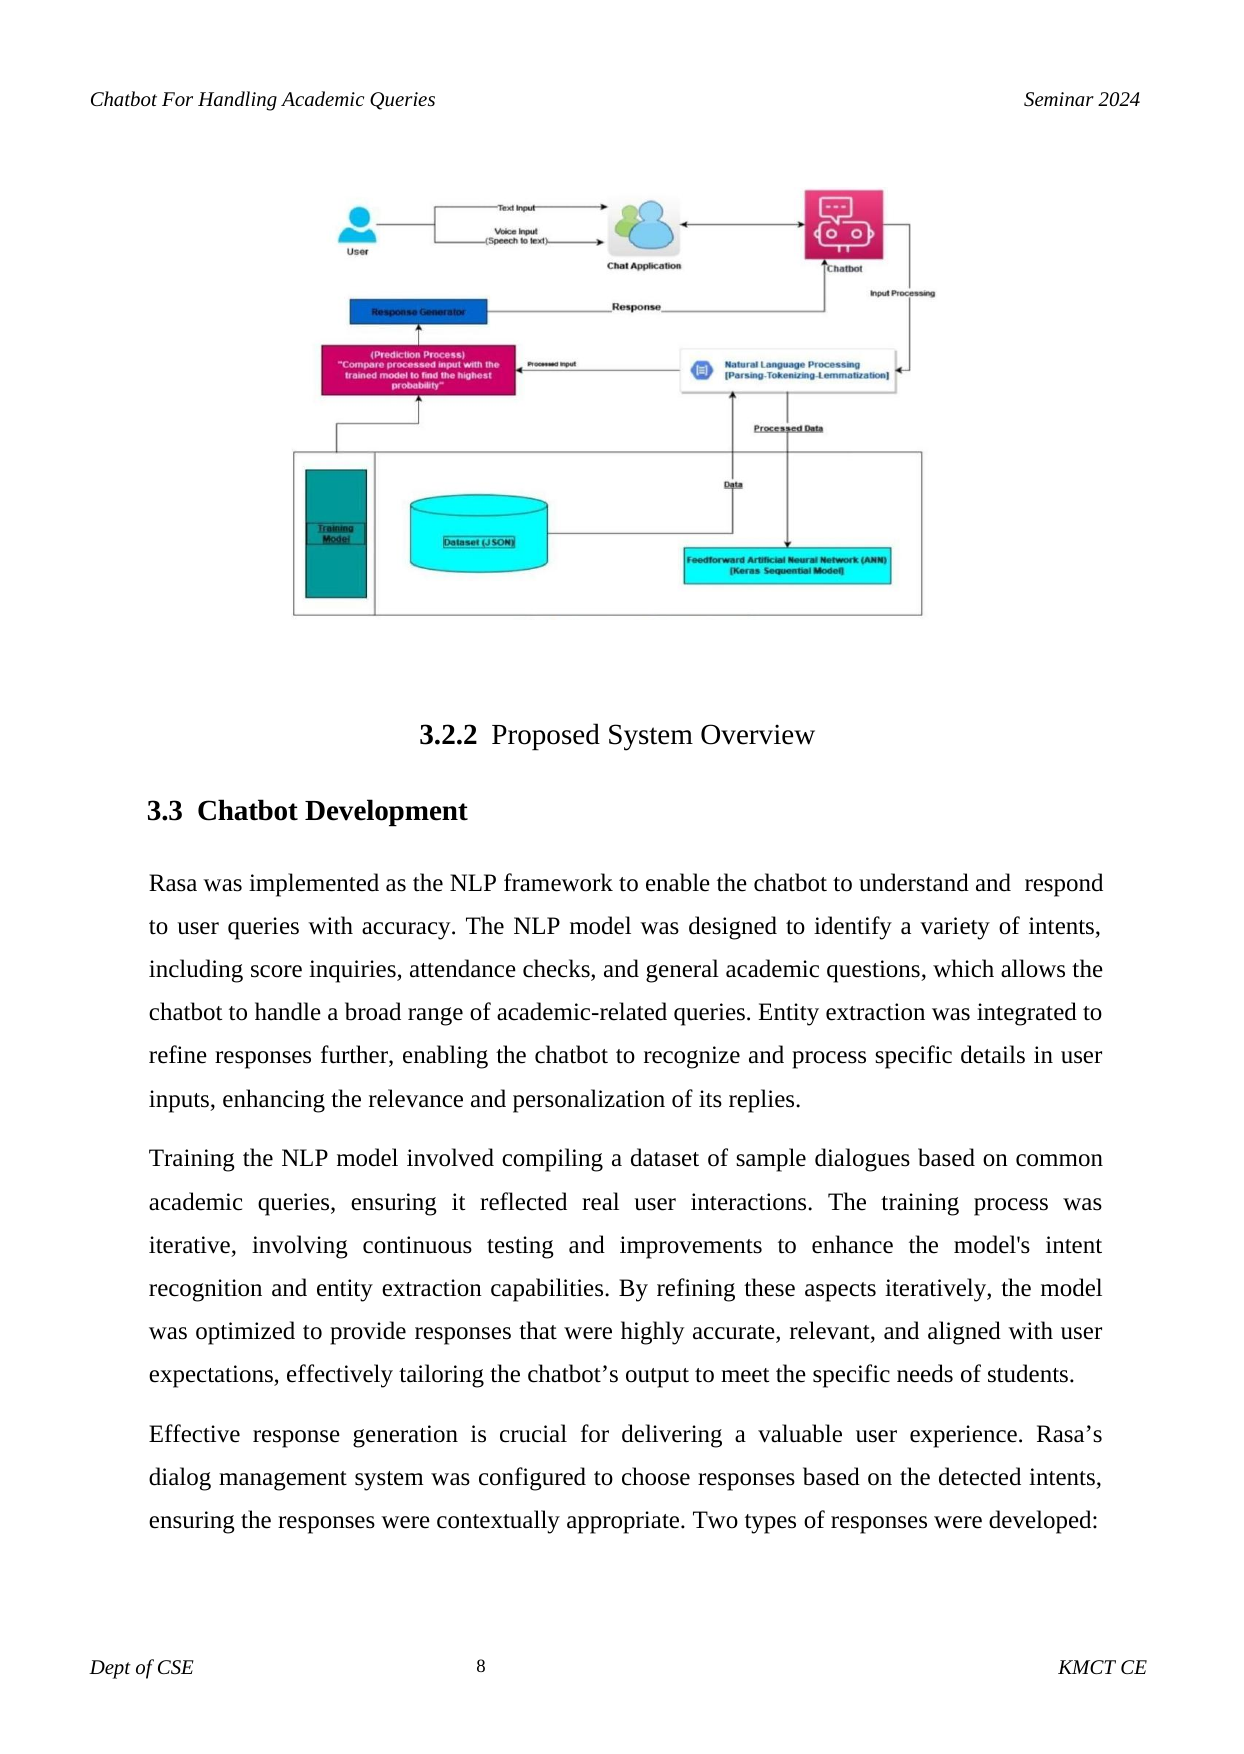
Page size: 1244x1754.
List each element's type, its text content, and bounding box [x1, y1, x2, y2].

text Training the NLP model involved compiling a dataset of sample dialogues based on common academic queries, ensuring it reflected real user interactions. The training process was iterative, involving continuous testing and improvements to enhance the model's intent recognition and entity extraction capabilities. By refining these aspects iteratively, the model was optimized to provide responses that were highly accurate, relevant, and aligned with user expectations, effectively tailoring the chatbot’s output to meet the specific needs of students. [149, 1143, 1103, 1388]
text 3.2.2 Proposed System Overview [419, 717, 1162, 751]
picture [291, 187, 938, 620]
text Effective response generation is crucial for delivering a valuable user experience. Rasa’s dialog management system was configured to choose responses based on the detected intents, ensuring the responses were contextually appropriate. Two types of responses were developed: [149, 1419, 1103, 1534]
text Rasa was implemented as the NLP framework to enable the chatbot to understand and respond to user queries with accuracy. The NLP model was designed to identify a variety of intents, including score inquiries, attendance checks, and general academic questions, which allows the chatbot to handle a broad range of academic-related queries. Entity extraction was integrated to refine responses further, enabling the chatbot to recognize and process specific details in user inputs, enhancing the relevance and personalization of its replies. [149, 868, 1103, 1112]
subtitle 3.3 Chatbot Development [89, 793, 1162, 826]
